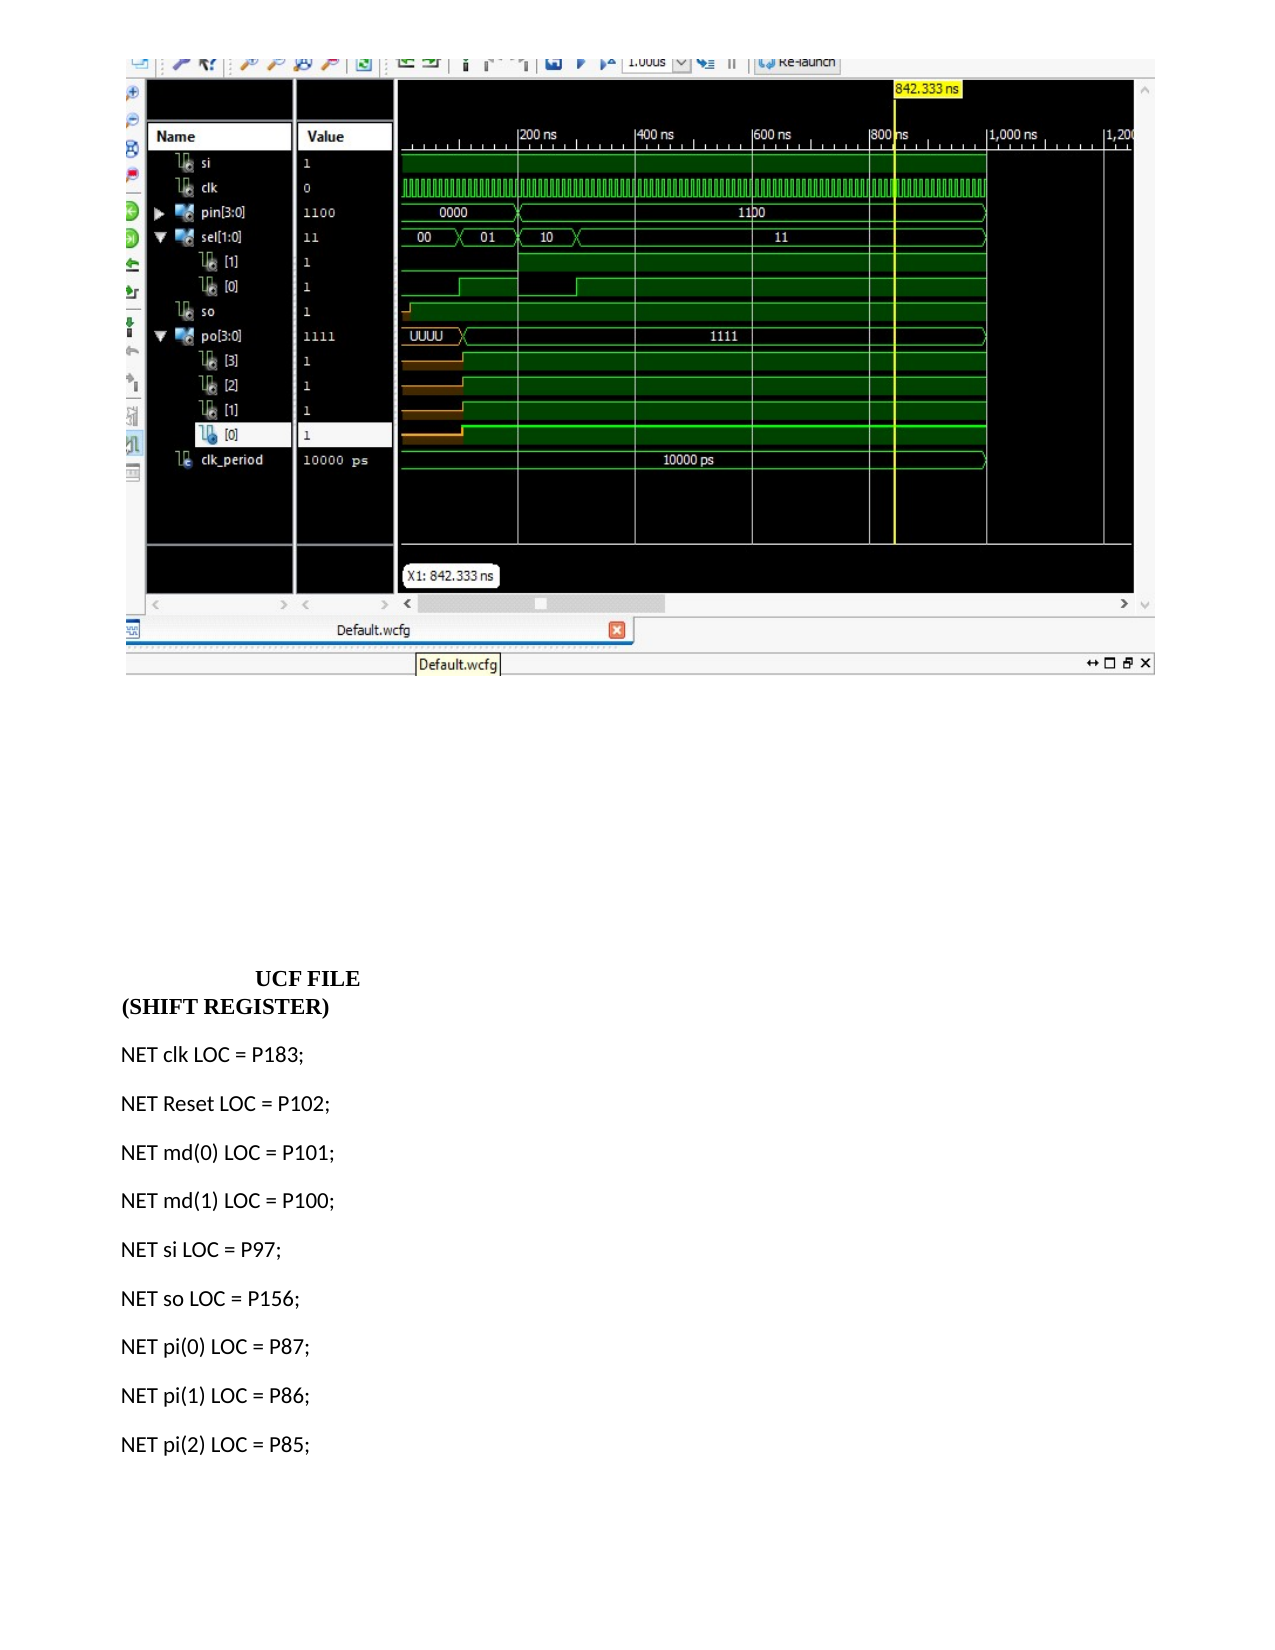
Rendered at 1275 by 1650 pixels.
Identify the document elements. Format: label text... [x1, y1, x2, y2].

text NET md(1) LOC = P100; [121, 1186, 1024, 1214]
text NET md(0) LOC = P101; [121, 1138, 1024, 1166]
subtitle UCF FILE (SHIFT REGISTER) [121, 965, 440, 1019]
text NET pi(0) LOC = P87; [121, 1332, 1024, 1361]
picture [126, 59, 1155, 676]
text NET pi(2) LOC = P85; [121, 1430, 1024, 1458]
text NET Reset LOC = P102; [121, 1089, 1024, 1117]
text NET clk LOC = P183; [121, 1040, 1024, 1068]
text NET pi(1) LOC = P86; [121, 1381, 1024, 1409]
text NET si LOC = P97; [121, 1235, 1024, 1263]
text NET so LOC = P156; [121, 1284, 1024, 1312]
